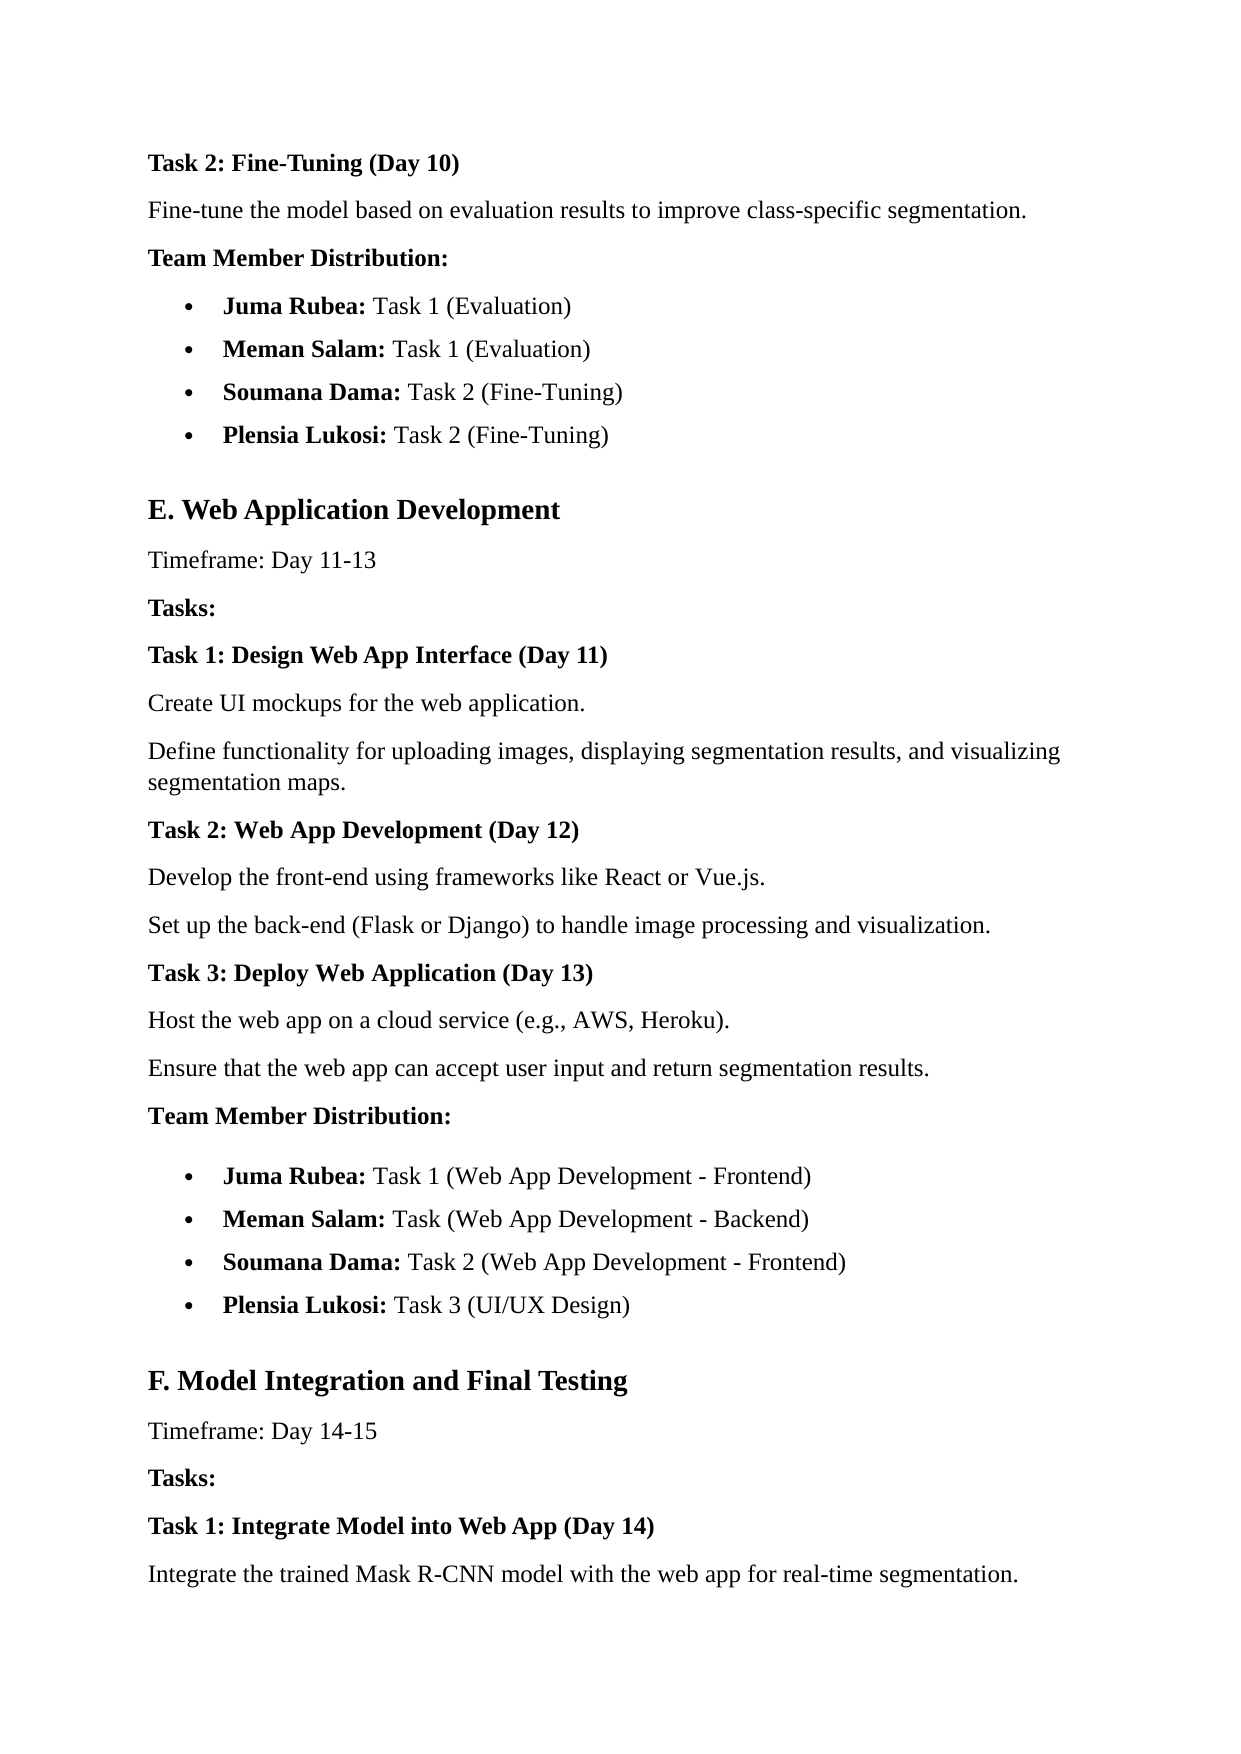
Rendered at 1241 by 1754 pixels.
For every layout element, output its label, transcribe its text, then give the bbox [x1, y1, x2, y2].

text Timeframe: Day 11-13 [148, 545, 1093, 574]
list Soumana Dama: Task 2 (Fine-Tuning) [185, 377, 1093, 406]
text Timeframe: Day 14-15 [148, 1416, 1093, 1444]
text Task 2: Fine-Tuning (Day 10) [148, 148, 1093, 176]
list Juma Rubea: Task 1 (Web App Development - Frontend) [185, 1161, 1093, 1190]
list Plensia Lukosi: Task 2 (Fine-Tuning) [185, 420, 1093, 449]
text Task 1: Design Web App Interface (Day 11) [148, 641, 1093, 669]
text Team Member Distribution: [148, 243, 1093, 272]
text Develop the front-end using frameworks like React or Vue.js. [148, 862, 1093, 891]
list Meman Salam: Task 1 (Evaluation) [185, 334, 1093, 363]
text Integrate the trained Mask R-CNN model with the web app for real-time segmentation. [148, 1559, 1093, 1588]
text Team Member Distribution: [148, 1101, 1093, 1130]
text Fine-tune the model based on evaluation results to improve class-specific segmentation. [148, 195, 1093, 224]
text Ensure that the web app can accept user input and return segmentation results. [148, 1053, 1093, 1082]
list Soumana Dama: Task 2 (Web App Development - Frontend) [185, 1247, 1093, 1276]
text F. Model Integration and Final Testing [148, 1363, 1093, 1396]
text Tasks: [148, 1463, 1093, 1492]
text E. Web Application Development [148, 492, 1093, 526]
text Task 2: Web App Development (Day 12) [148, 815, 1093, 843]
list Plensia Lukosi: Task 3 (UI/UX Design) [185, 1291, 1093, 1319]
text Set up the back-end (Flask or Django) to handle image processing and visualization. [148, 910, 1093, 939]
text Task 1: Integrate Model into Web App (Day 14) [148, 1511, 1093, 1540]
text Create UI mockups for the web application. [148, 688, 1093, 717]
list Meman Salam: Task (Web App Development - Backend) [185, 1204, 1093, 1233]
list Juma Rubea: Task 1 (Evaluation) [185, 291, 1093, 319]
text Define functionality for uploading images, displaying segmentation results, and visualizing segmentation maps. [148, 736, 1093, 796]
text Task 3: Deploy Web Application (Day 13) [148, 958, 1093, 987]
text Tasks: [148, 593, 1093, 622]
text Host the web app on a cloud service (e.g., AWS, Heroku). [148, 1006, 1093, 1034]
